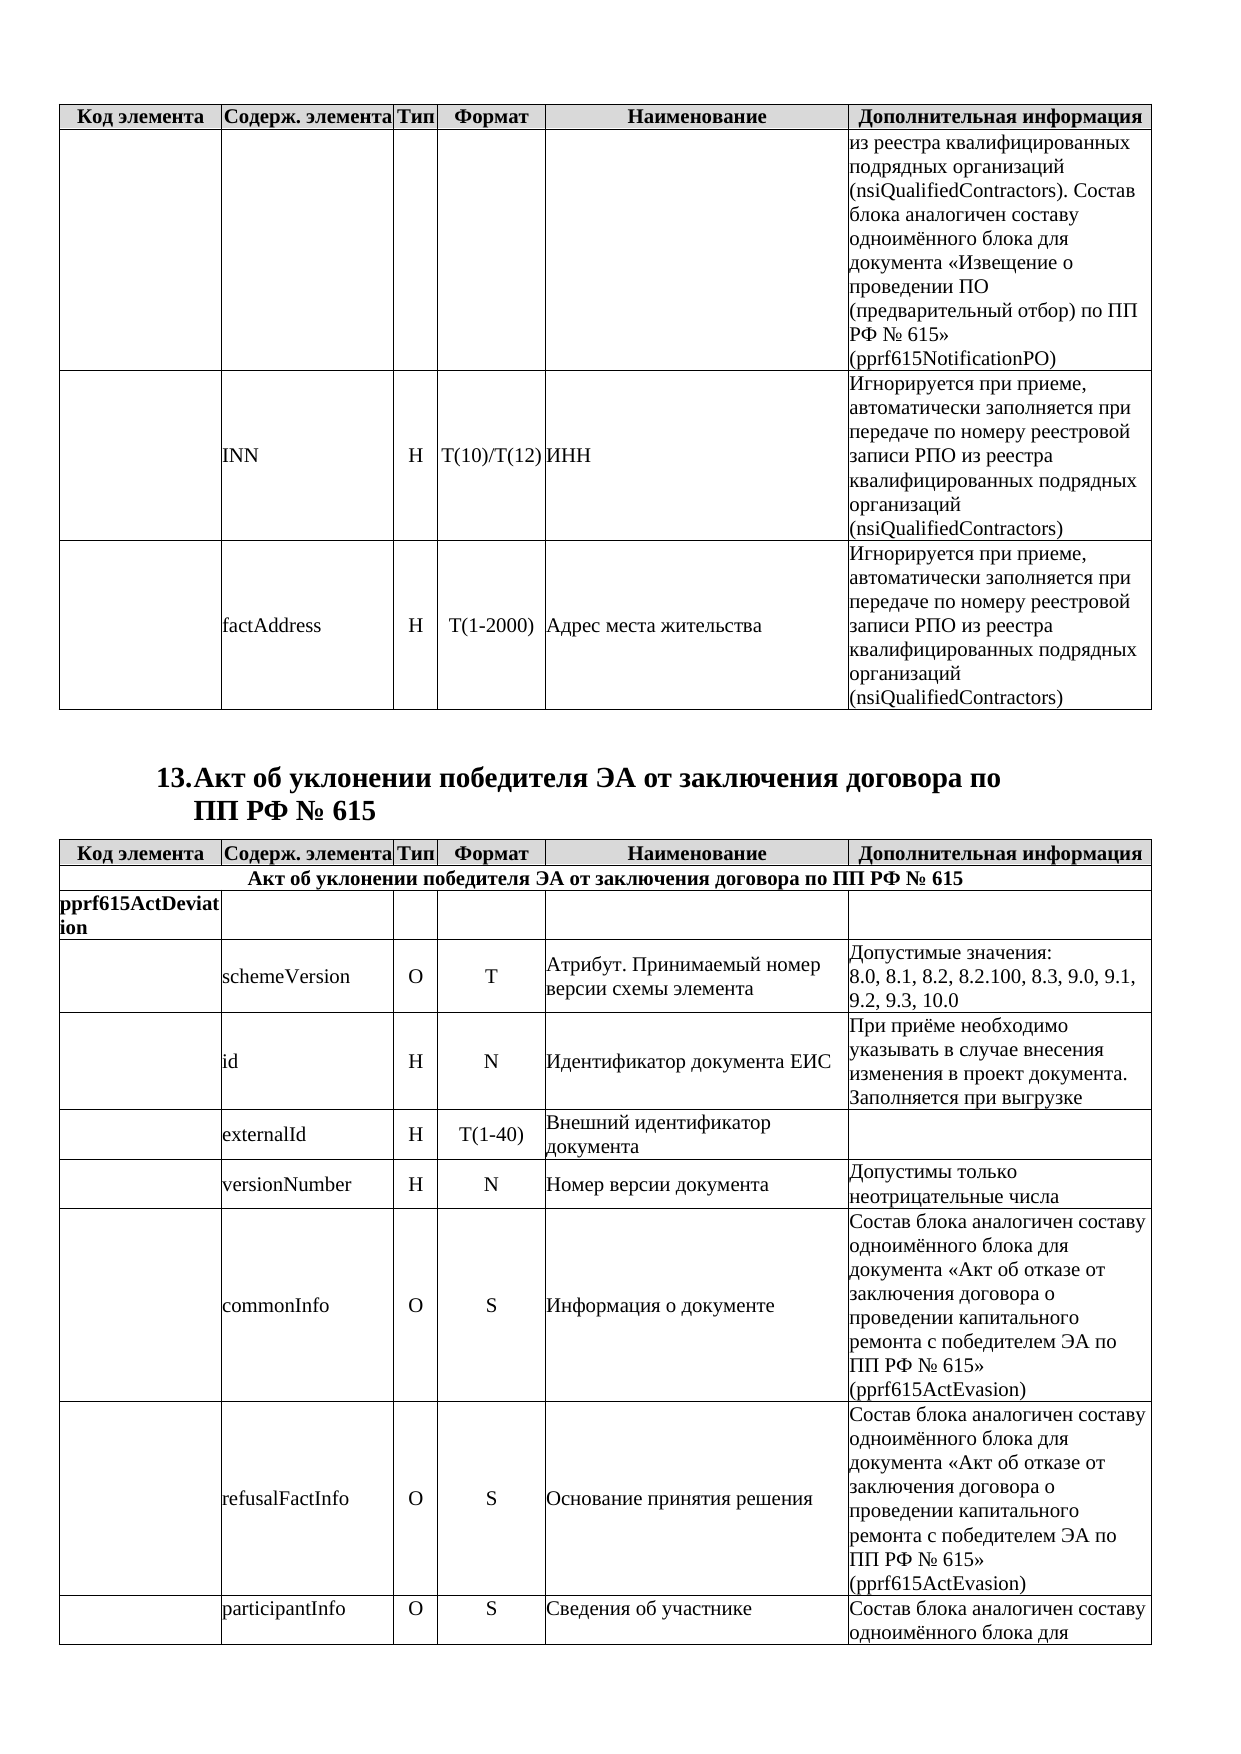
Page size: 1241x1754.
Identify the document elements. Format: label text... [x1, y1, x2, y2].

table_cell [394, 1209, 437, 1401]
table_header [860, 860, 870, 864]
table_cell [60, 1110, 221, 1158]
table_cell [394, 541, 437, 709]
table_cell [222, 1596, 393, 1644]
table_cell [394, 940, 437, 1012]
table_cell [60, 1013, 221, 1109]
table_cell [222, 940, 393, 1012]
subtitle Акт об уклонении победителя ЭА от заключения договора по ПП РФ № 615 [156, 760, 1152, 827]
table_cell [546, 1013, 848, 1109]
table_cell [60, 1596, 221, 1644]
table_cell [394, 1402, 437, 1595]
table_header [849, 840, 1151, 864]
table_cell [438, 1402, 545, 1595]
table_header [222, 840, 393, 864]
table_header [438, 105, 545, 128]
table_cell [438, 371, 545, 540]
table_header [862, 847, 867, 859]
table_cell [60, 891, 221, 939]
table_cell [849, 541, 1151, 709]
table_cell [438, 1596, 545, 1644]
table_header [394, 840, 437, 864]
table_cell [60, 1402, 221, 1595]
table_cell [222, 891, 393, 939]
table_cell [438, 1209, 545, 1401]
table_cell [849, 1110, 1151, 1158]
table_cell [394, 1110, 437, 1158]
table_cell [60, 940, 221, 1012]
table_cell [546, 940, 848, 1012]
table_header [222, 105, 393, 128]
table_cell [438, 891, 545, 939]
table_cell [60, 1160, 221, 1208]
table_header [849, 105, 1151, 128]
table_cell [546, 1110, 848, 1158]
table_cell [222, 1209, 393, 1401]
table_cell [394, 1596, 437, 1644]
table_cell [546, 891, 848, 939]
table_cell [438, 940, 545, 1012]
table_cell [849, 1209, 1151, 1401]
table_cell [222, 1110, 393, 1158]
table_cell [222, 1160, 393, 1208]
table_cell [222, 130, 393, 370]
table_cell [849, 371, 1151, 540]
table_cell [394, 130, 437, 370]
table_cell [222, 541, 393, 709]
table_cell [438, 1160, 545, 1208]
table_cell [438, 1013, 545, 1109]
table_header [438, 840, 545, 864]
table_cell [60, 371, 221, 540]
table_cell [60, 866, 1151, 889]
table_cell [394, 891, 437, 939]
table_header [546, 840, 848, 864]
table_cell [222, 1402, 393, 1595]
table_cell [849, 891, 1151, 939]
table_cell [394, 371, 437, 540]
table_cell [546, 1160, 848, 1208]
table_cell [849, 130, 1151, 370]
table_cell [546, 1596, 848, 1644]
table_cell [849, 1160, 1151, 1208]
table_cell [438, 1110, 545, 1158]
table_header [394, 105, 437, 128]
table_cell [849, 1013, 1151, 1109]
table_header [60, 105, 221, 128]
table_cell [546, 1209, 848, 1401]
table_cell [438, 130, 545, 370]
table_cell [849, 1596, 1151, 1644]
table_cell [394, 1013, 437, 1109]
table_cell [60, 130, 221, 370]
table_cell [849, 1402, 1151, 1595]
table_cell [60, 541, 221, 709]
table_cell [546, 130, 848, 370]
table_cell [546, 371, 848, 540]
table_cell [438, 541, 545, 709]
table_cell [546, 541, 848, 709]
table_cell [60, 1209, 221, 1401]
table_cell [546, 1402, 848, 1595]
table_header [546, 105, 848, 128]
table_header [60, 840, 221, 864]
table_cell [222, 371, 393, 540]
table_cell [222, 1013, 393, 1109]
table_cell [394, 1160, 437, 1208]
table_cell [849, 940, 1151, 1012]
